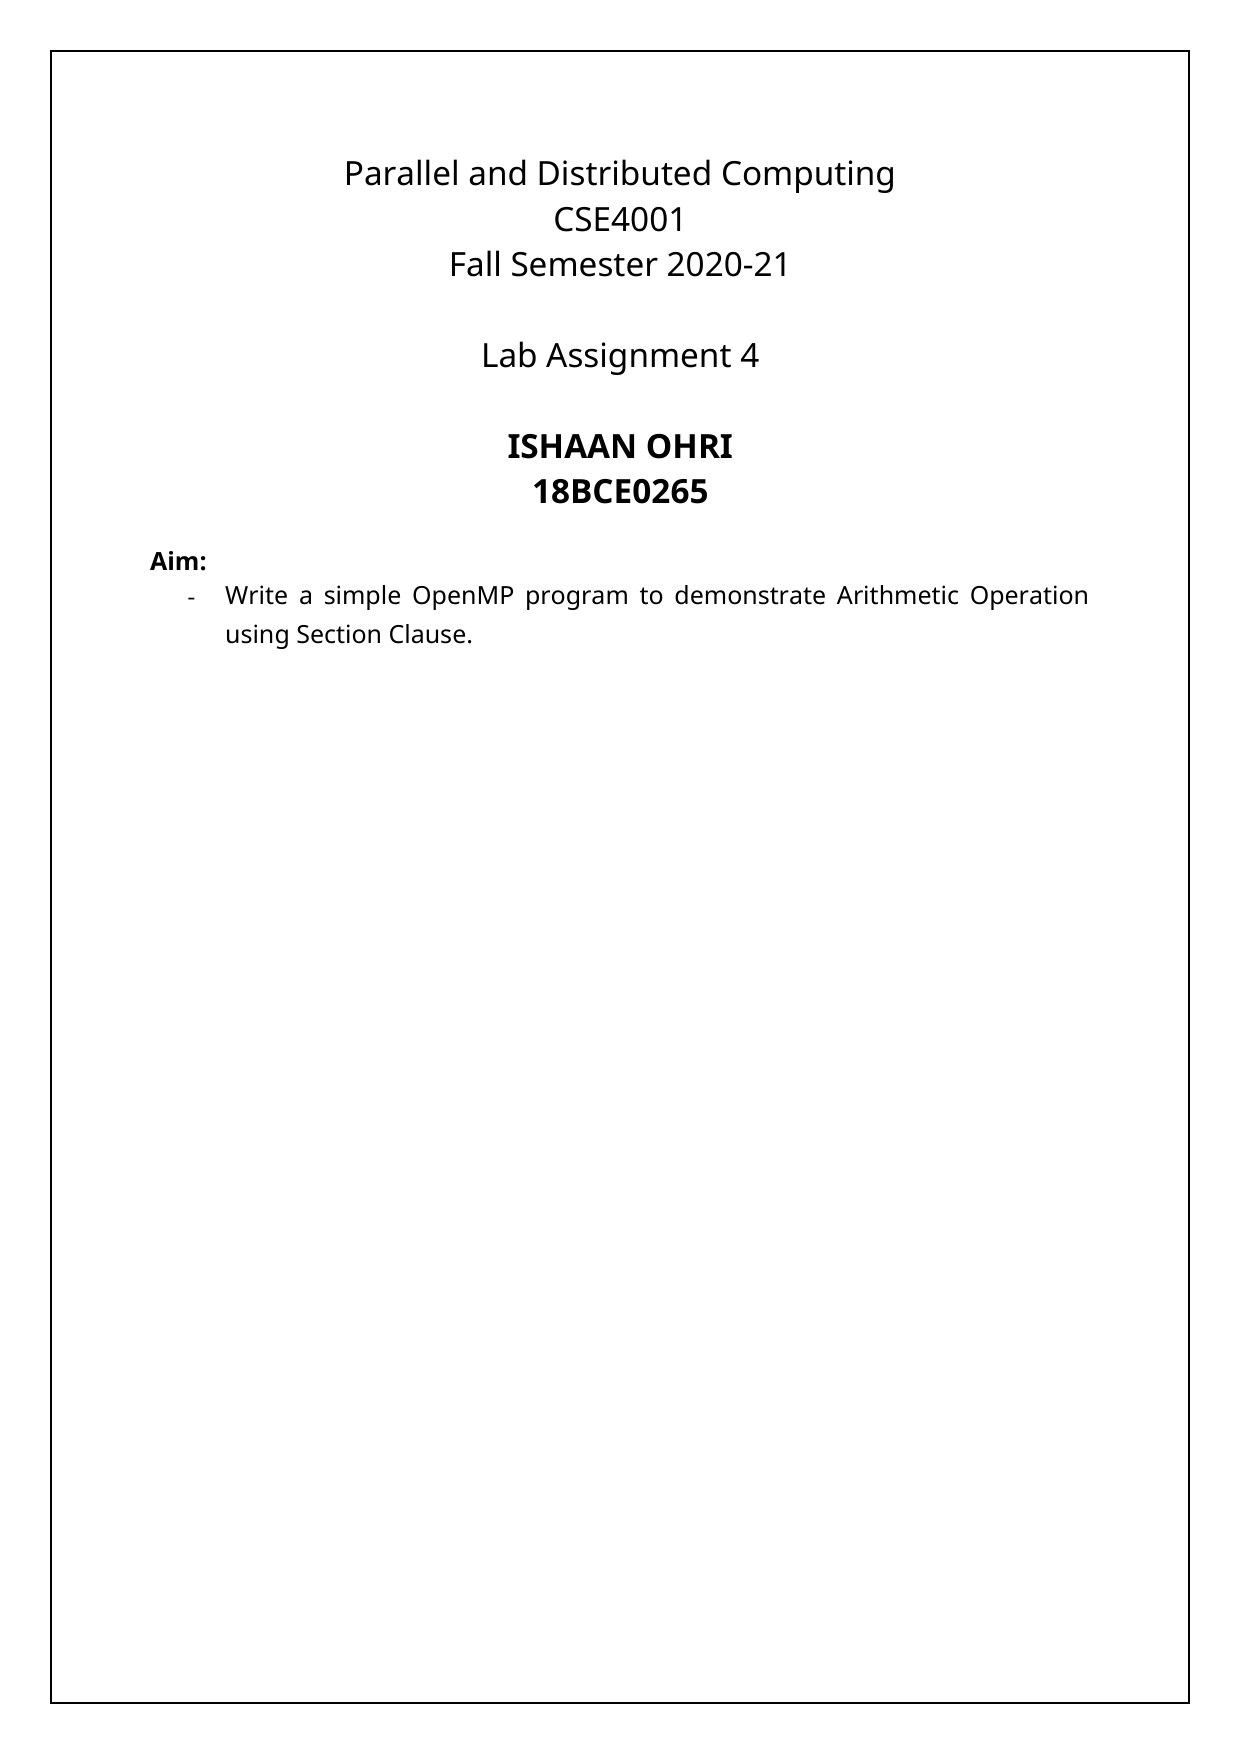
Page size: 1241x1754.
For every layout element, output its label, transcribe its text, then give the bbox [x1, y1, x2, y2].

text Lab Assignment 4 [150, 332, 1090, 377]
text Fall Semester 2020-21 [150, 241, 1090, 286]
text 18BCE0265 [150, 468, 1090, 513]
text CSE4001 [150, 195, 1090, 241]
text Parallel and Distributed Computing [150, 150, 1090, 195]
text Aim: [150, 544, 1090, 578]
text ISHAAN OHRI [150, 422, 1090, 468]
list Write a simple OpenMP program to demonstrate Arithmetic Operation using Section Clause. [187, 578, 1090, 651]
